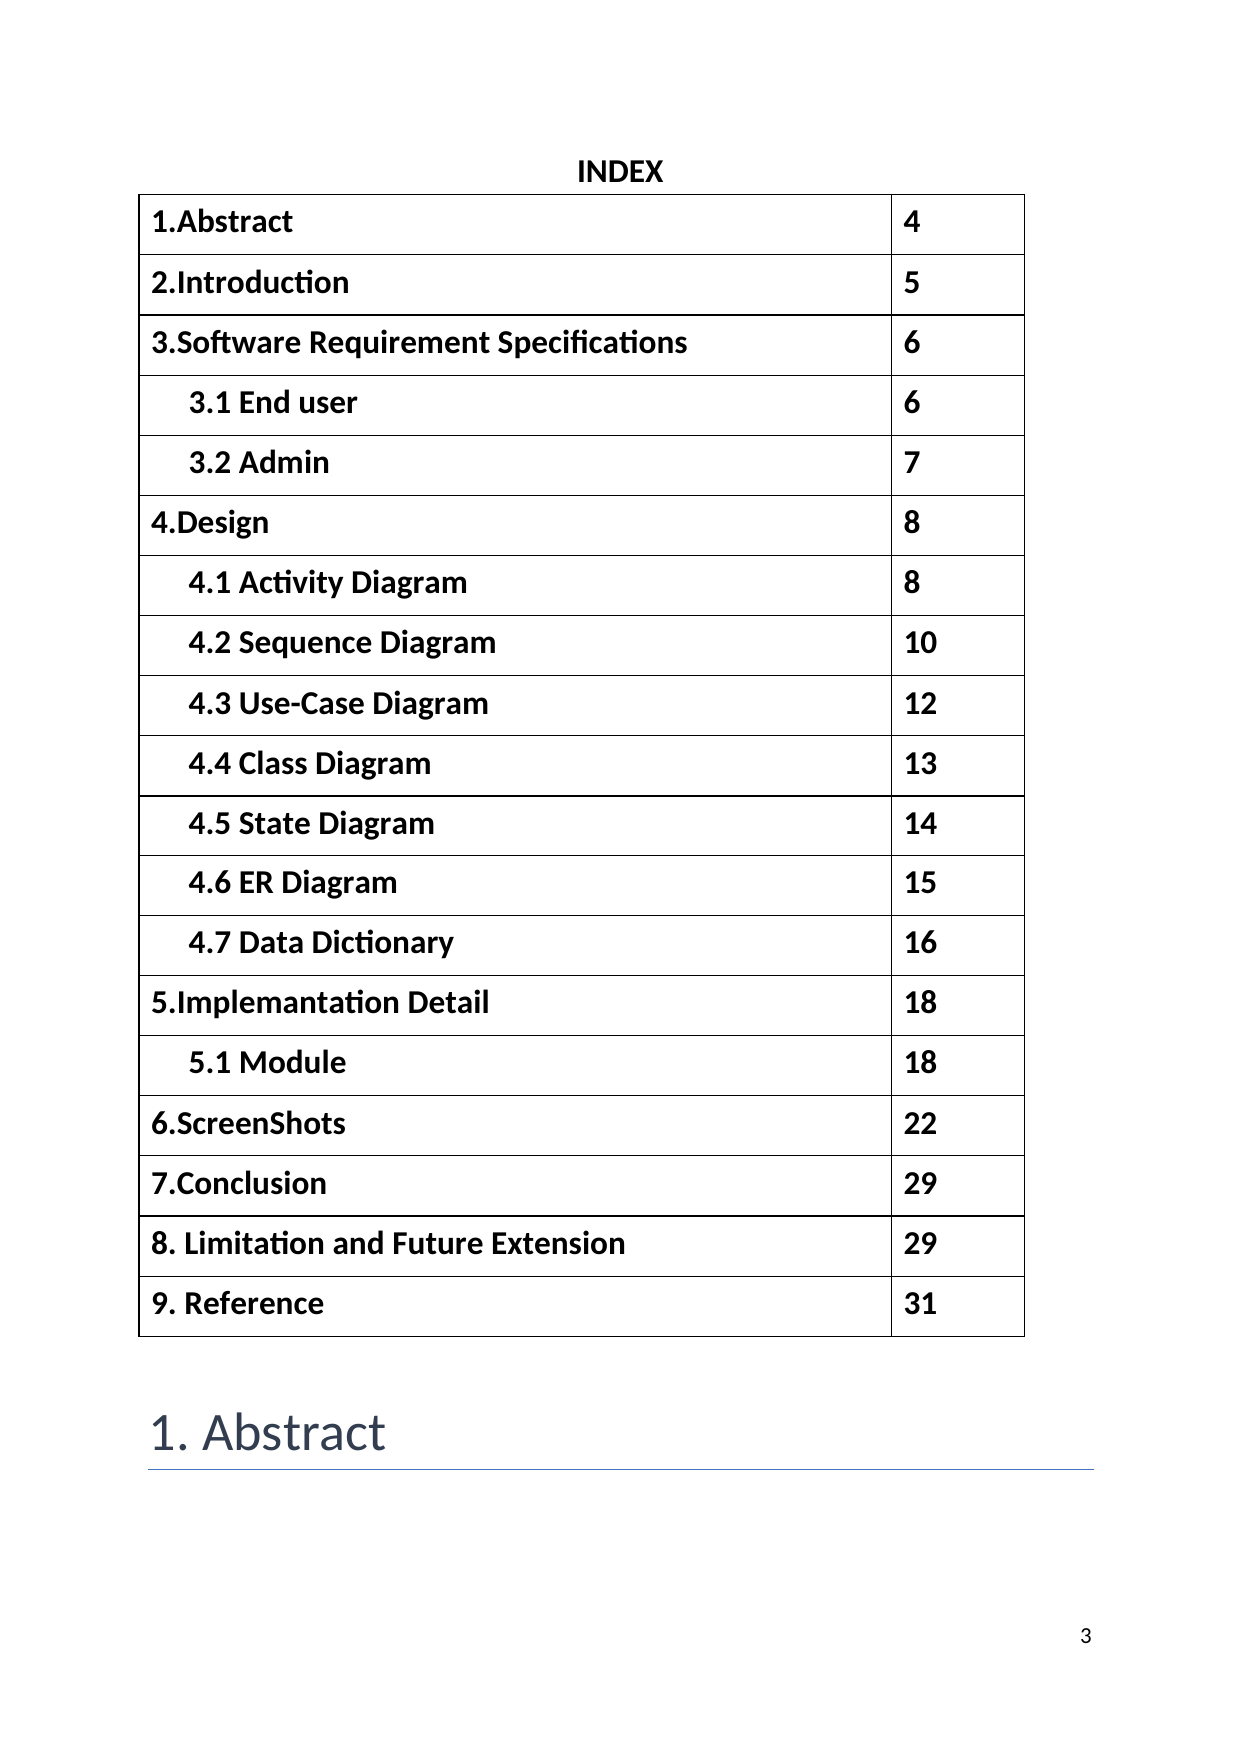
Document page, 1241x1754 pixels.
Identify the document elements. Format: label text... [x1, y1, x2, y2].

table_cell 4.1 Activity Diagram [140, 556, 891, 615]
table_cell 8 [892, 496, 1024, 555]
table_cell 4.2 Sequence Diagram [140, 616, 891, 675]
table_cell 12 [892, 676, 1024, 735]
table_cell 4.6 ER Diagram [140, 856, 891, 915]
table_cell 4.3 Use-Case Diagram [140, 676, 891, 735]
table_cell 16 [892, 916, 1024, 975]
table_cell 4.Design [140, 496, 891, 555]
table_cell 3.1 End user [140, 376, 891, 434]
table_header 4 [892, 195, 1024, 254]
table_cell 22 [892, 1096, 1024, 1155]
table_cell 4.7 Data Dictionary [140, 916, 891, 975]
table_cell 7.Conclusion [140, 1156, 891, 1215]
text INDEX [577, 150, 1198, 191]
table_cell 29 [892, 1156, 1024, 1215]
table_cell 29 [892, 1217, 1024, 1276]
table_cell 4.4 Class Diagram [140, 736, 891, 795]
table_cell 5.1 Module [140, 1036, 891, 1095]
table_header 1.Abstract [140, 195, 891, 254]
table_cell 5 [892, 255, 1024, 314]
table_cell 14 [892, 797, 1024, 854]
table_cell 6 [892, 376, 1024, 434]
table_cell 5.Implemantation Detail [140, 976, 891, 1035]
table_cell 6 [892, 316, 1024, 374]
table_cell 8 [892, 556, 1024, 615]
table_cell 18 [892, 976, 1024, 1035]
table_cell 8. Limitation and Future Extension [140, 1217, 891, 1276]
table_cell 31 [892, 1277, 1024, 1336]
table_cell 6.ScreenShots [140, 1096, 891, 1155]
table_cell 13 [892, 736, 1024, 795]
subtitle 1. Abstract [149, 1397, 1198, 1463]
table_cell 9. Reference [140, 1277, 891, 1336]
table_cell 3.Software Requirement Specifications [140, 316, 891, 374]
table_cell 4.5 State Diagram [140, 797, 891, 854]
table_cell 15 [892, 856, 1024, 915]
table_cell 10 [892, 616, 1024, 675]
table_cell 18 [892, 1036, 1024, 1095]
table_cell 2.Introduction [140, 255, 891, 314]
table_cell 3.2 Admin [140, 436, 891, 495]
table_cell 7 [892, 436, 1024, 495]
